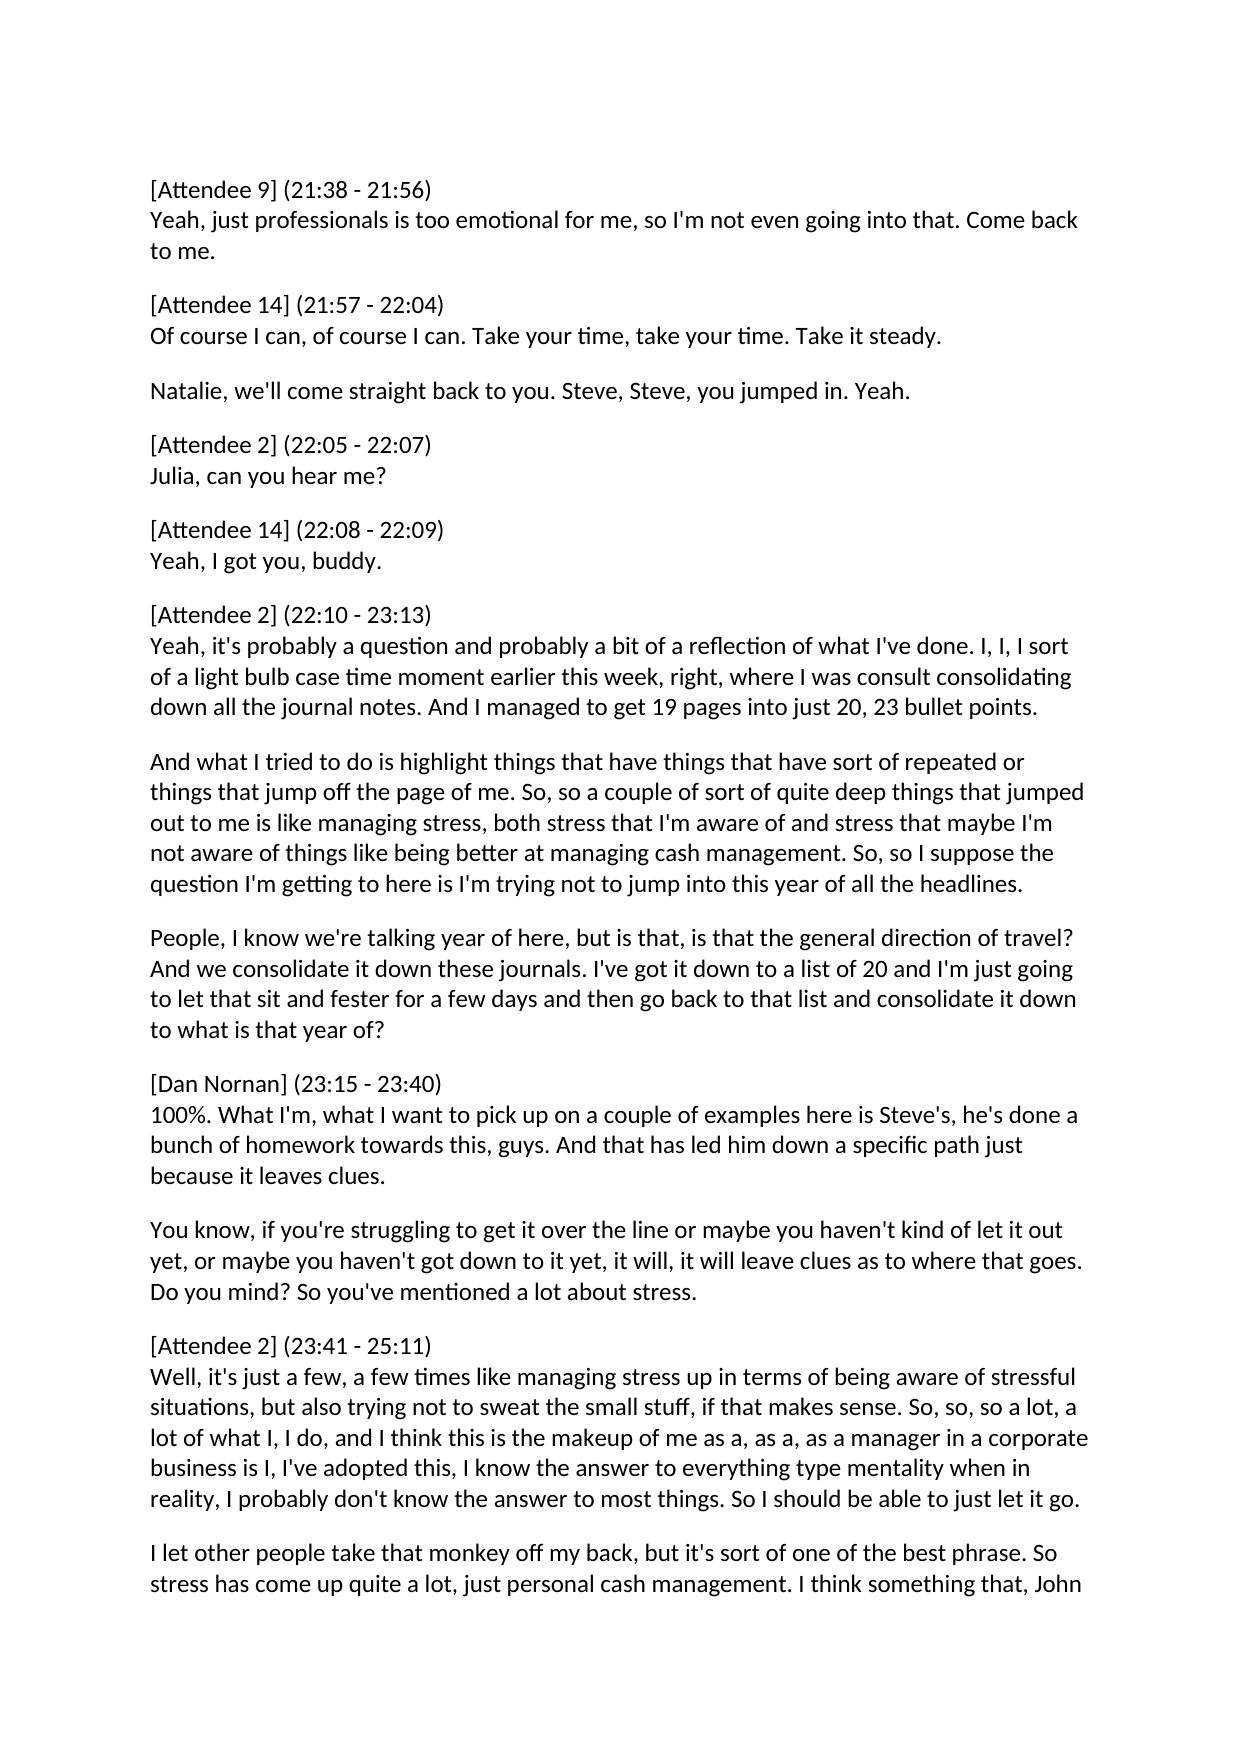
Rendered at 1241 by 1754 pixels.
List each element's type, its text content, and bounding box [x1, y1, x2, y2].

text Of course I can, of course I can. Take your time, take your time. Take it steady. [150, 320, 1090, 351]
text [150, 1537, 1090, 1598]
text [Attendee 2] (22:10 - 23:13) [150, 599, 1090, 630]
text You know, if you're struggling to get it over the line or maybe you haven't kind of let it out yet, or maybe you haven't got down to it yet, it will, it will leave clues as to where that goes. Do you mind? So you've mentioned a lot about stress. [150, 1215, 1090, 1306]
text [Attendee 9] (21:38 - 21:56) [150, 174, 1090, 204]
text Yeah, I got you, buddy. [150, 545, 1090, 576]
text [Attendee 14] (22:08 - 22:09) [150, 514, 1090, 545]
text 100%. What I'm, what I want to pick up on a couple of examples here is Steve's, he's done a bunch of homework towards this, guys. And that has led him down a specific path just because it leaves clues. [150, 1099, 1090, 1191]
text [Attendee 2] (22:05 - 22:07) [150, 429, 1090, 460]
text And what I tried to do is highlight things that have things that have sort of repeated or things that jump off the page of me. So, so a couple of sort of quite deep things that jumped out to me is like managing stress, both stress that I'm aware of and stress that maybe I'm not aware of things like being better at managing cash management. So, so I suppose the question I'm getting to here is I'm trying not to jump into this year of all the headlines. [150, 746, 1090, 898]
text [Attendee 2] (23:41 - 25:11) [150, 1330, 1090, 1361]
text Yeah, just professionals is too emotional for me, so I'm not even going into that. Come back to me. [150, 204, 1090, 266]
text Well, it's just a few, a few times like managing stress up in terms of being aware of stressful situations, but also trying not to sweat the small stuff, if that makes sense. So, so, so a lot, a lot of what I, I do, and I think this is the makeup of me as a, as a, as a manager in a corporate business is I, I've adopted this, I know the answer to everything type mentality when in reality, I probably don't know the answer to most things. So I should be able to just let it go. [150, 1361, 1090, 1513]
text [Dan Nornan] (23:15 - 23:40) [150, 1068, 1090, 1099]
text Julia, can you hear me? [150, 460, 1090, 490]
text People, I know we're talking year of here, but is that, is that the general direction of travel? And we consolidate it down these journals. I've got it down to a list of 20 and I'm just going to let that sit and fester for a few days and then go back to that list and consolidate it down to what is that year of? [150, 922, 1090, 1044]
text [Attendee 14] (21:57 - 22:04) [150, 290, 1090, 320]
text Natalie, we'll come straight back to you. Steve, Steve, you jumped in. Yeah. [150, 375, 1090, 405]
text Yeah, it's probably a question and probably a bit of a reflection of what I've done. I, I, I sort of a light bulb case time moment earlier this week, right, where I was consult consolidating down all the journal notes. And I managed to get 19 pages into just 20, 23 bullet points. [150, 630, 1090, 722]
